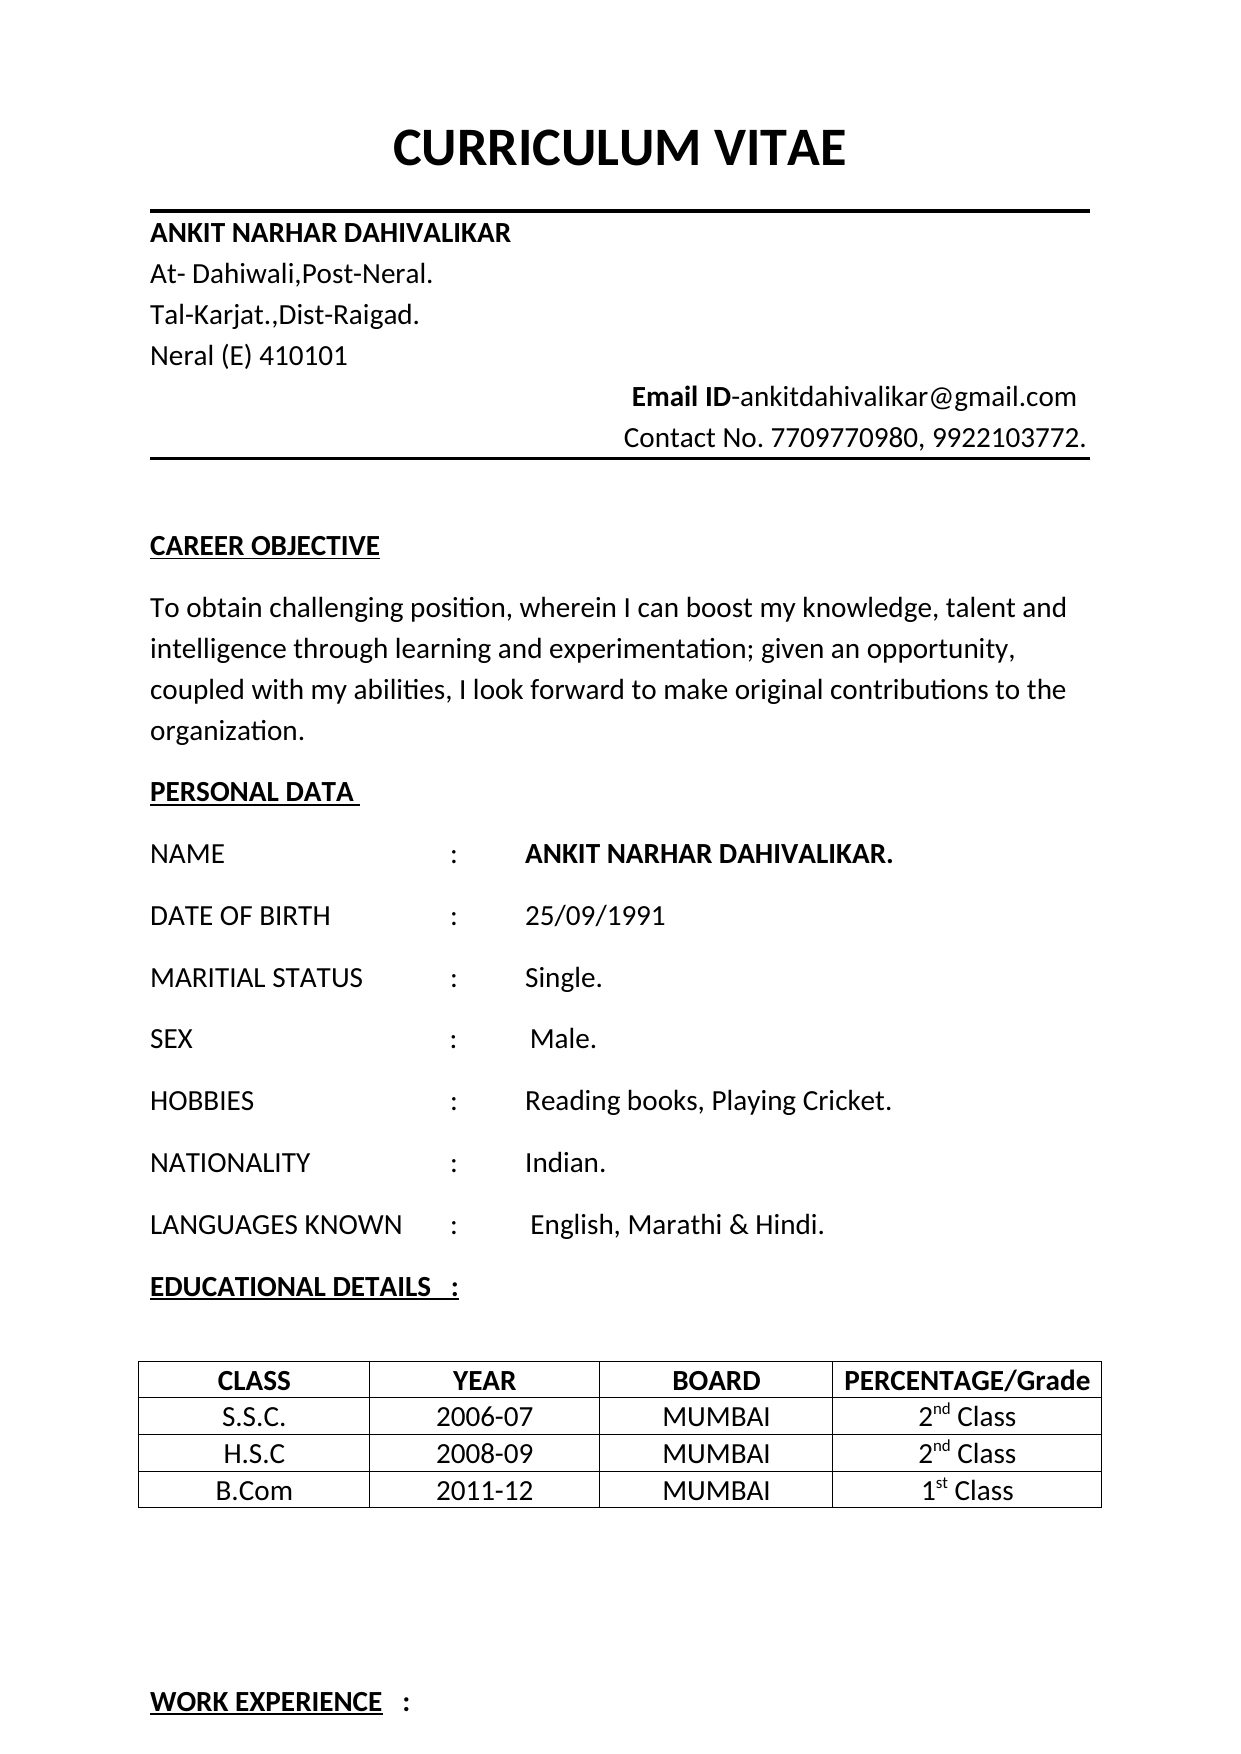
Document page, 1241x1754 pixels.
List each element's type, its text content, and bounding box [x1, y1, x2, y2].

text SEX : Male. [150, 1021, 1090, 1056]
text EDUCATIONAL DETAILS : [150, 1268, 1090, 1336]
text HOBBIES : Reading books, Playing Cricket. [150, 1082, 1090, 1118]
text NAME : ANKIT NARHAR DAHIVALIKAR. [150, 835, 1090, 871]
text NATIONALITY : Indian. [150, 1144, 1090, 1180]
table_cell MUMBAI [600, 1398, 832, 1434]
table_cell B.Com [139, 1472, 369, 1507]
text ANKIT NARHAR DAHIVALIKAR At- Dahiwali,Post-Neral. Tal-Karjat.,Dist-Raigad. Neral (E) 410101 Email ID-ankitdahivalikar@gmail.com Contact No. 7709770980, 9922103772. [150, 213, 1090, 457]
table_cell MUMBAI [600, 1472, 832, 1507]
table_header PERCENTAGE/Grade [833, 1362, 1101, 1397]
text WORK EXPERIENCE : [150, 1683, 1090, 1718]
text CURRICULUM VITAE [150, 112, 1090, 179]
text DATE OF BIRTH : 25/09/1991 [150, 897, 1090, 933]
table_cell 1st Class [833, 1472, 1101, 1507]
text LANGUAGES KNOWN : English, Marathi & Hindi. [150, 1206, 1090, 1242]
table_header BOARD [600, 1362, 832, 1397]
text PERSONAL DATA [150, 773, 1090, 809]
table_header YEAR [370, 1362, 599, 1397]
table_cell 2nd Class [833, 1398, 1101, 1434]
table_cell 2008-09 [370, 1435, 599, 1471]
table_cell MUMBAI [600, 1435, 832, 1471]
table_header CLASS [139, 1362, 369, 1397]
table_cell 2006-07 [370, 1398, 599, 1434]
text To obtain challenging position, wherein I can boost my knowledge, talent and intelligence through learning and experimentation; given an opportunity, coupled with my abilities, I look forward to make original contributions to the organization. [150, 589, 1090, 747]
text CAREER OBJECTIVE [150, 486, 1090, 563]
text MARITIAL STATUS : Single. [150, 959, 1090, 994]
table_cell S.S.C. [139, 1398, 369, 1434]
table_cell 2011-12 [370, 1472, 599, 1507]
table_cell H.S.C [139, 1435, 369, 1471]
table_cell 2nd Class [833, 1435, 1101, 1471]
